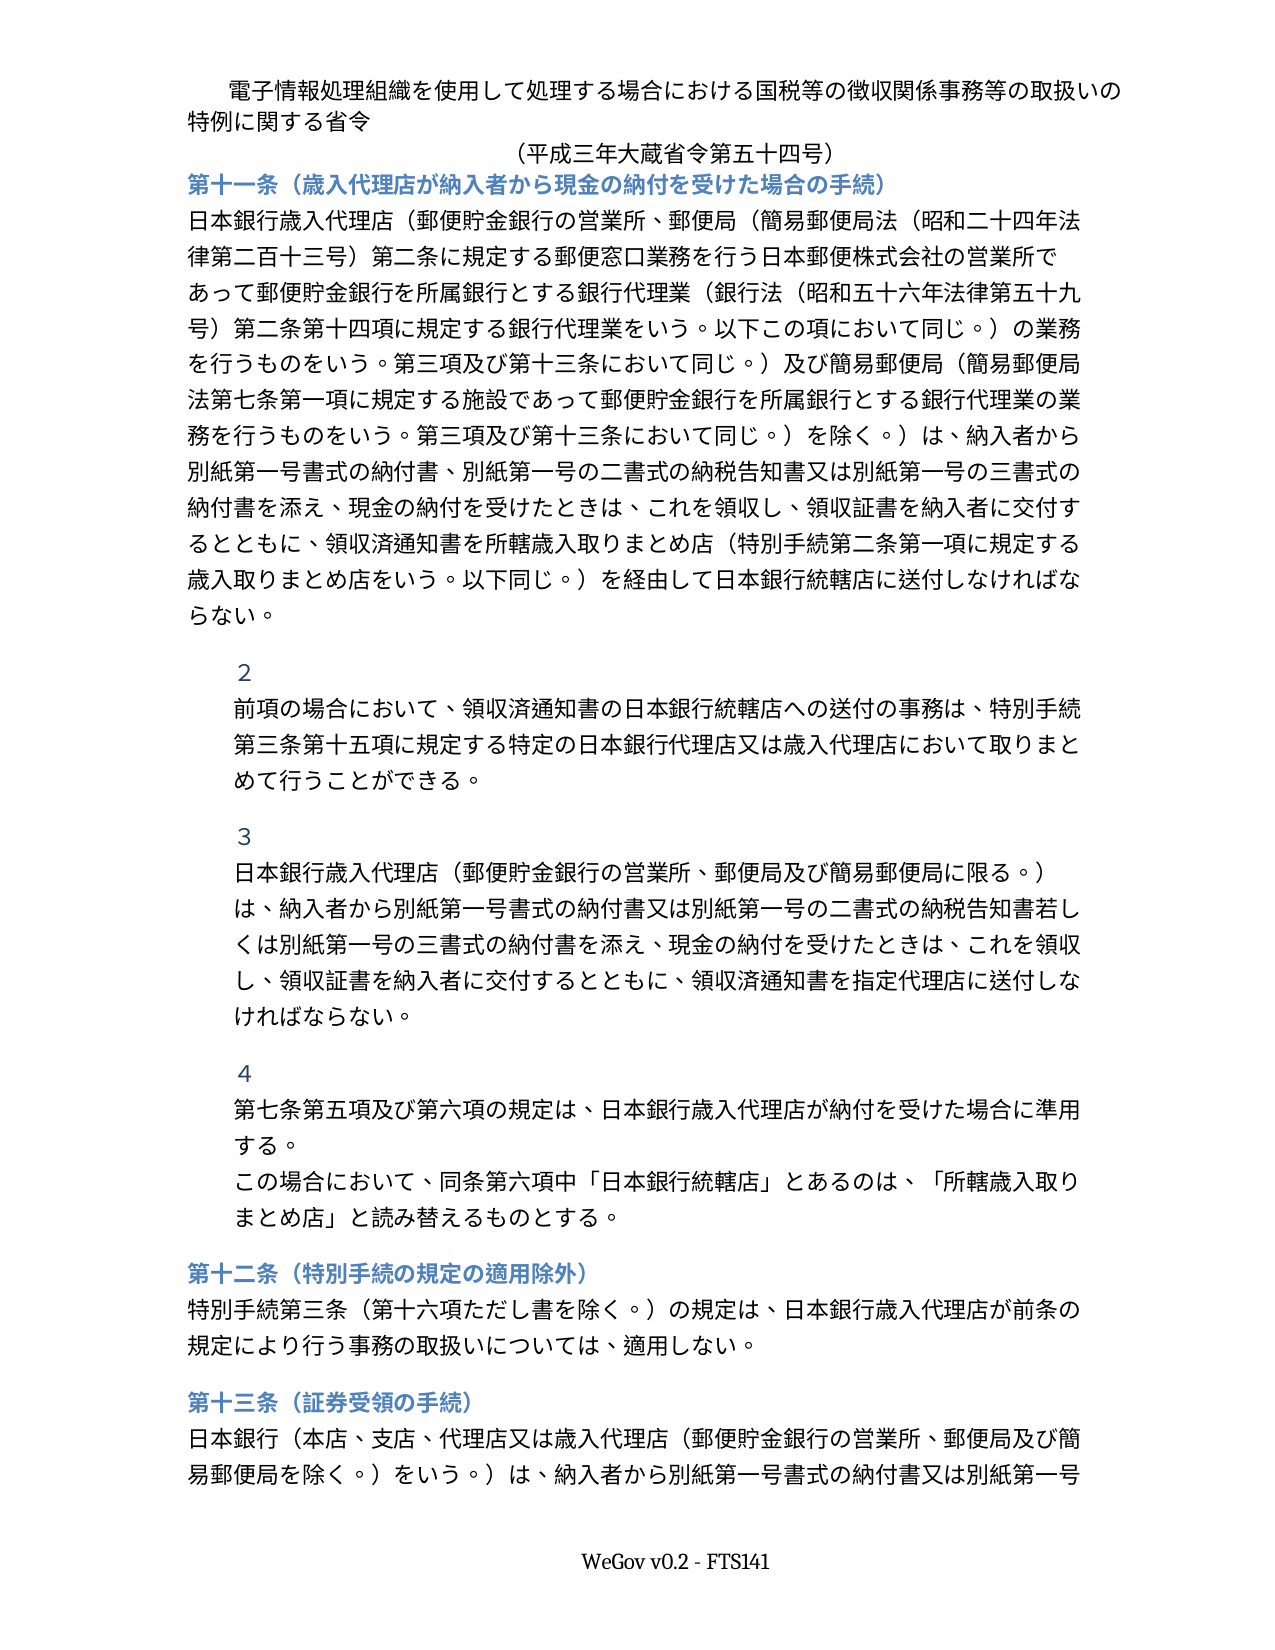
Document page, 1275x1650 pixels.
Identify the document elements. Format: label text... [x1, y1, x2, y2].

subtitle 第十一条（歳入代理店が納入者から現金の納付を受けた場合の手続） [187, 169, 1087, 200]
text 特別手続第三条（第十六項ただし書を除く。）の規定は、日本銀行歳入代理店が前条の規定により行う事務の取扱いについては、適用しない。 [187, 1294, 1087, 1361]
subtitle 第十三条（証券受領の手続） [187, 1387, 1087, 1418]
subtitle ４ [233, 1058, 1087, 1089]
subtitle ２ [233, 657, 1087, 688]
text 第七条第五項及び第六項の規定は、日本銀行歳入代理店が納付を受けた場合に準用する。 この場合において、同条第六項中「日本銀行統轄店」とあるのは、「所轄歳入取りまとめ店」と読み替えるものとする。 [233, 1094, 1087, 1233]
subtitle 第十二条（特別手続の規定の適用除外） [187, 1258, 1087, 1289]
subtitle ３ [233, 821, 1087, 853]
text 前項の場合において、領収済通知書の日本銀行統轄店への送付の事務は、特別手続第三条第十五項に規定する特定の日本銀行代理店又は歳入代理店において取りまとめて行うことができる。 [233, 693, 1087, 796]
text 日本銀行歳入代理店（郵便貯金銀行の営業所、郵便局及び簡易郵便局に限る。）は、納入者から別紙第一号書式の納付書又は別紙第一号の二書式の納税告知書若しくは別紙第一号の三書式の納付書を添え、現金の納付を受けたときは、これを領収し、領収証書を納入者に交付するとともに、領収済通知書を指定代理店に送付しなければならない。 [233, 857, 1087, 1032]
